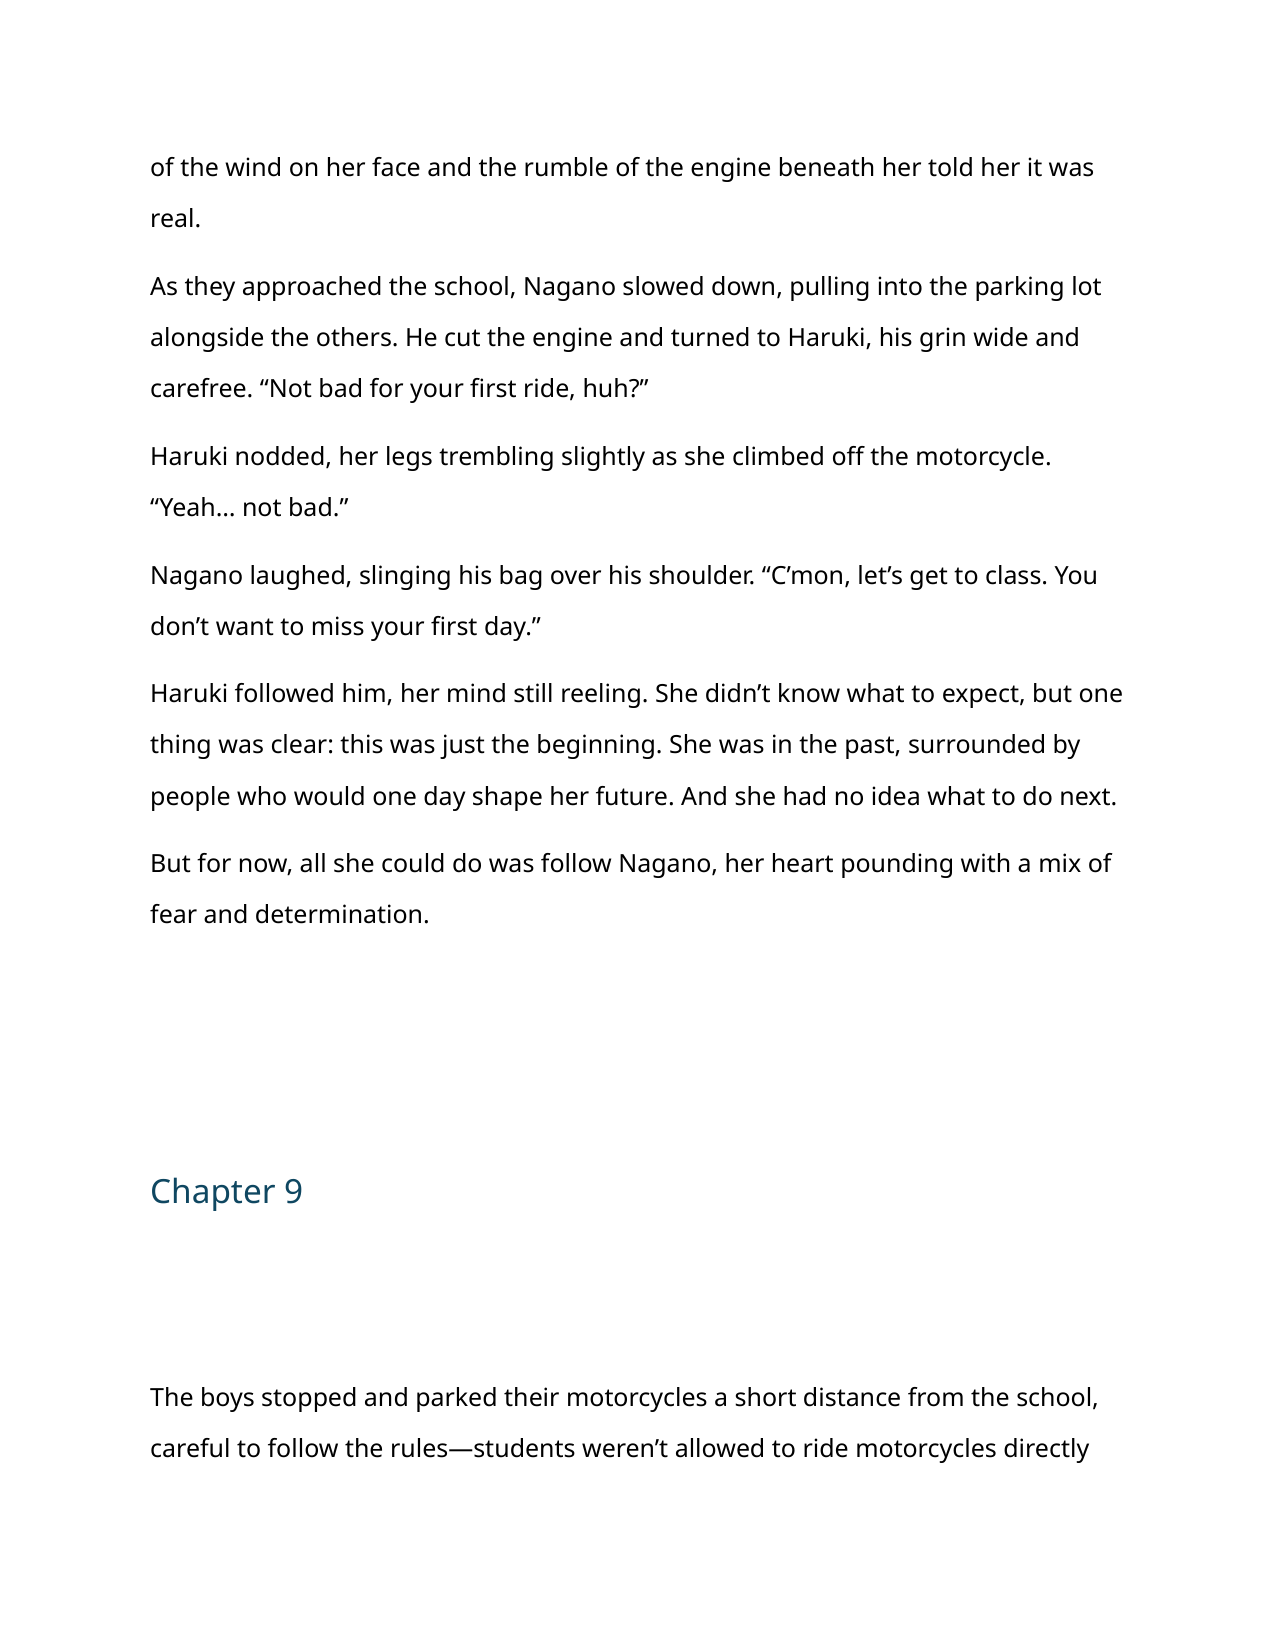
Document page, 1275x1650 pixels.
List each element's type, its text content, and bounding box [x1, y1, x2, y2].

text But for now, all she could do was follow Nagano, her heart pounding with a mix of fear and determination. [150, 846, 1125, 931]
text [150, 150, 1125, 235]
subtitle Chapter 9 [150, 1168, 1125, 1213]
text As they approached the school, Nagano slowed down, pulling into the parking lot alongside the others. He cut the engine and turned to Haruki, his grin wide and carefree. “Not bad for your first ride, huh?” [150, 269, 1125, 405]
text Nagano laughed, slinging his bag over his shoulder. “C’mon, let’s get to class. You don’t want to miss your first day.” [150, 557, 1125, 642]
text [150, 1379, 1125, 1465]
text Haruki followed him, her mind still reeling. She didn’t know what to expect, but one thing was clear: this was just the beginning. She was in the past, surrounded by people who would one day shape her future. And she had no idea what to do next. [150, 676, 1125, 812]
text Haruki nodded, her legs trembling slightly as she climbed off the motorcycle. “Yeah… not bad.” [150, 438, 1125, 524]
